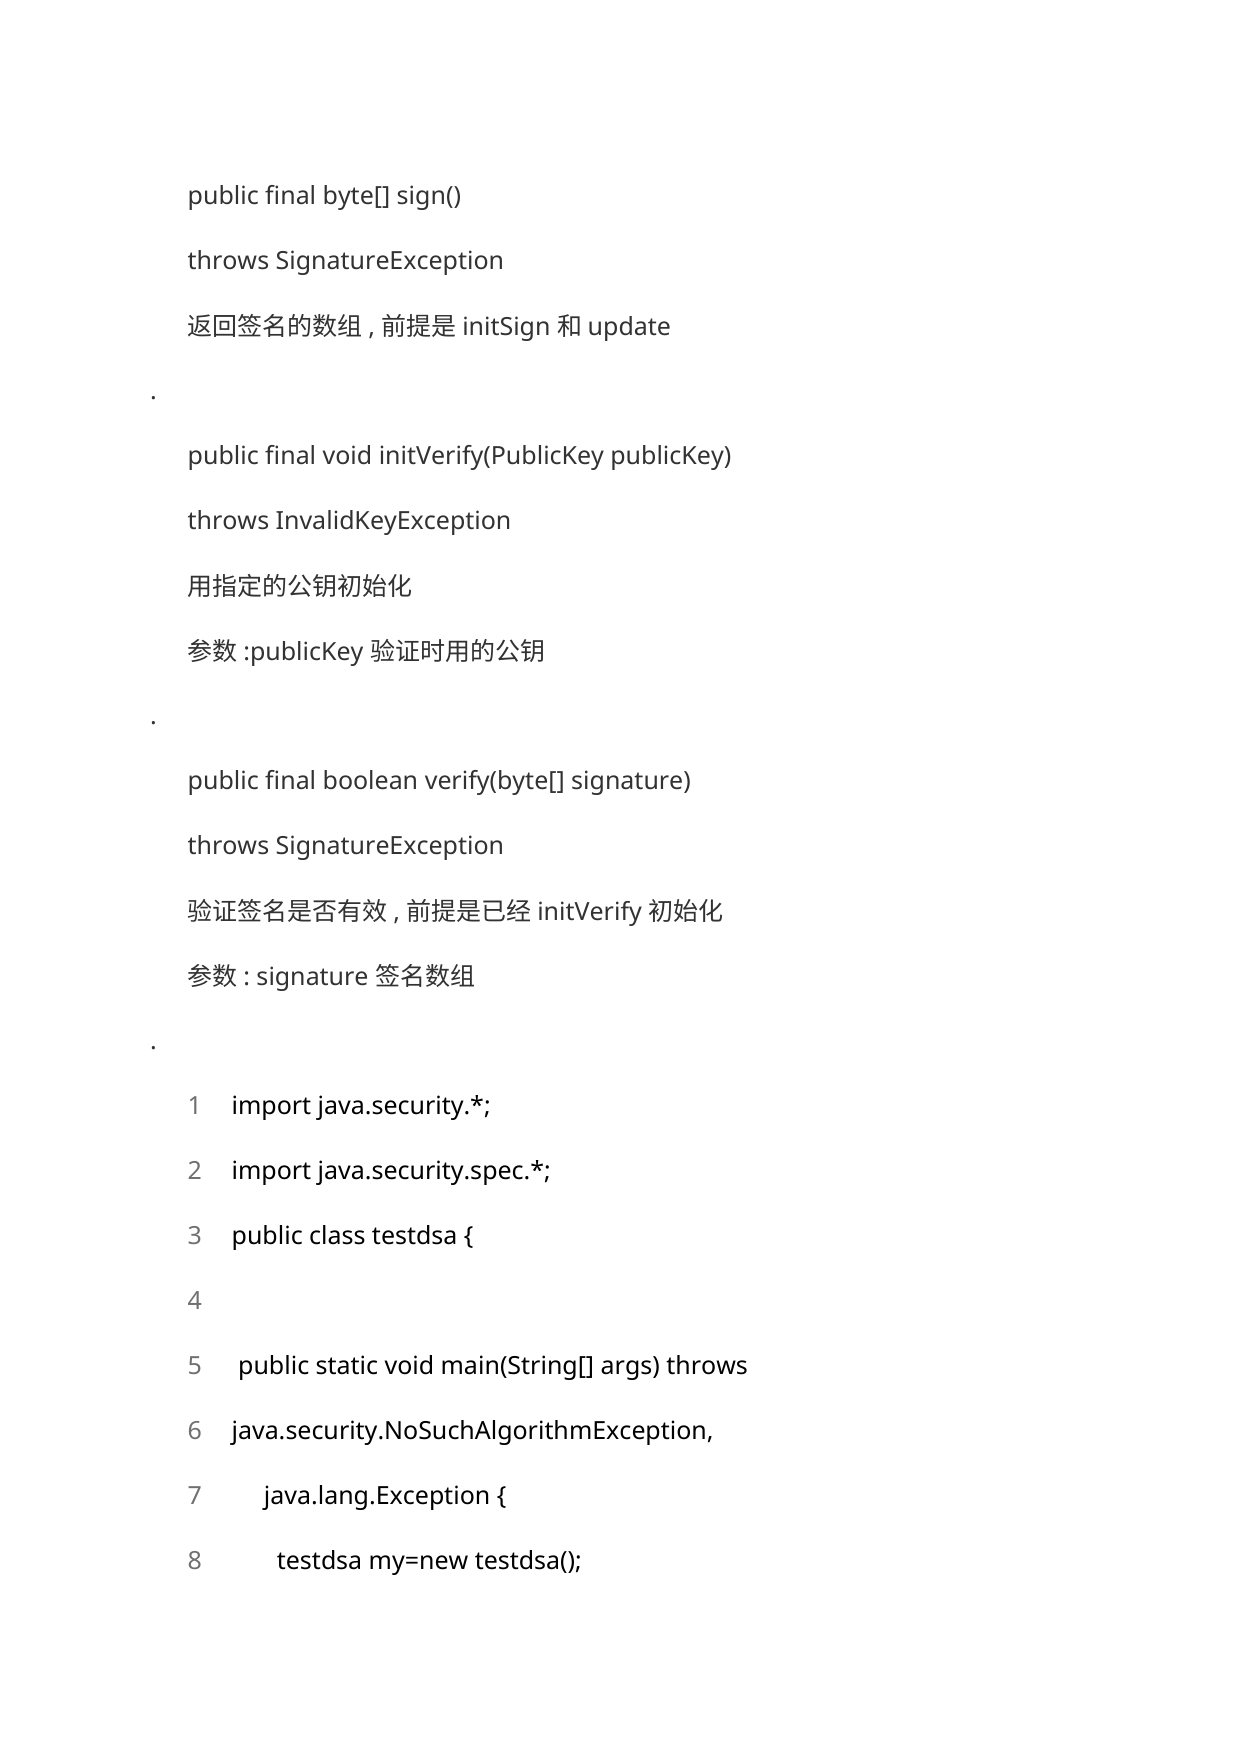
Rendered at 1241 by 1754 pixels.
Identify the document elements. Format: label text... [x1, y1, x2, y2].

text public final void initVerify(PublicKey publicKey) throws InvalidKeyException 用指定的公钥初始化 参数 :publicKey 验证时用的公钥 [187, 422, 1053, 682]
text public final byte[] sign() throws SignatureException 返回签名的数组 , 前提是 initSign 和 update [187, 162, 1053, 357]
text public final boolean verify(byte[] signature) throws SignatureException 验证签名是否有效 , 前提是已经 initVerify 初始化 参数 : signature 签名数组 [187, 747, 1053, 1007]
